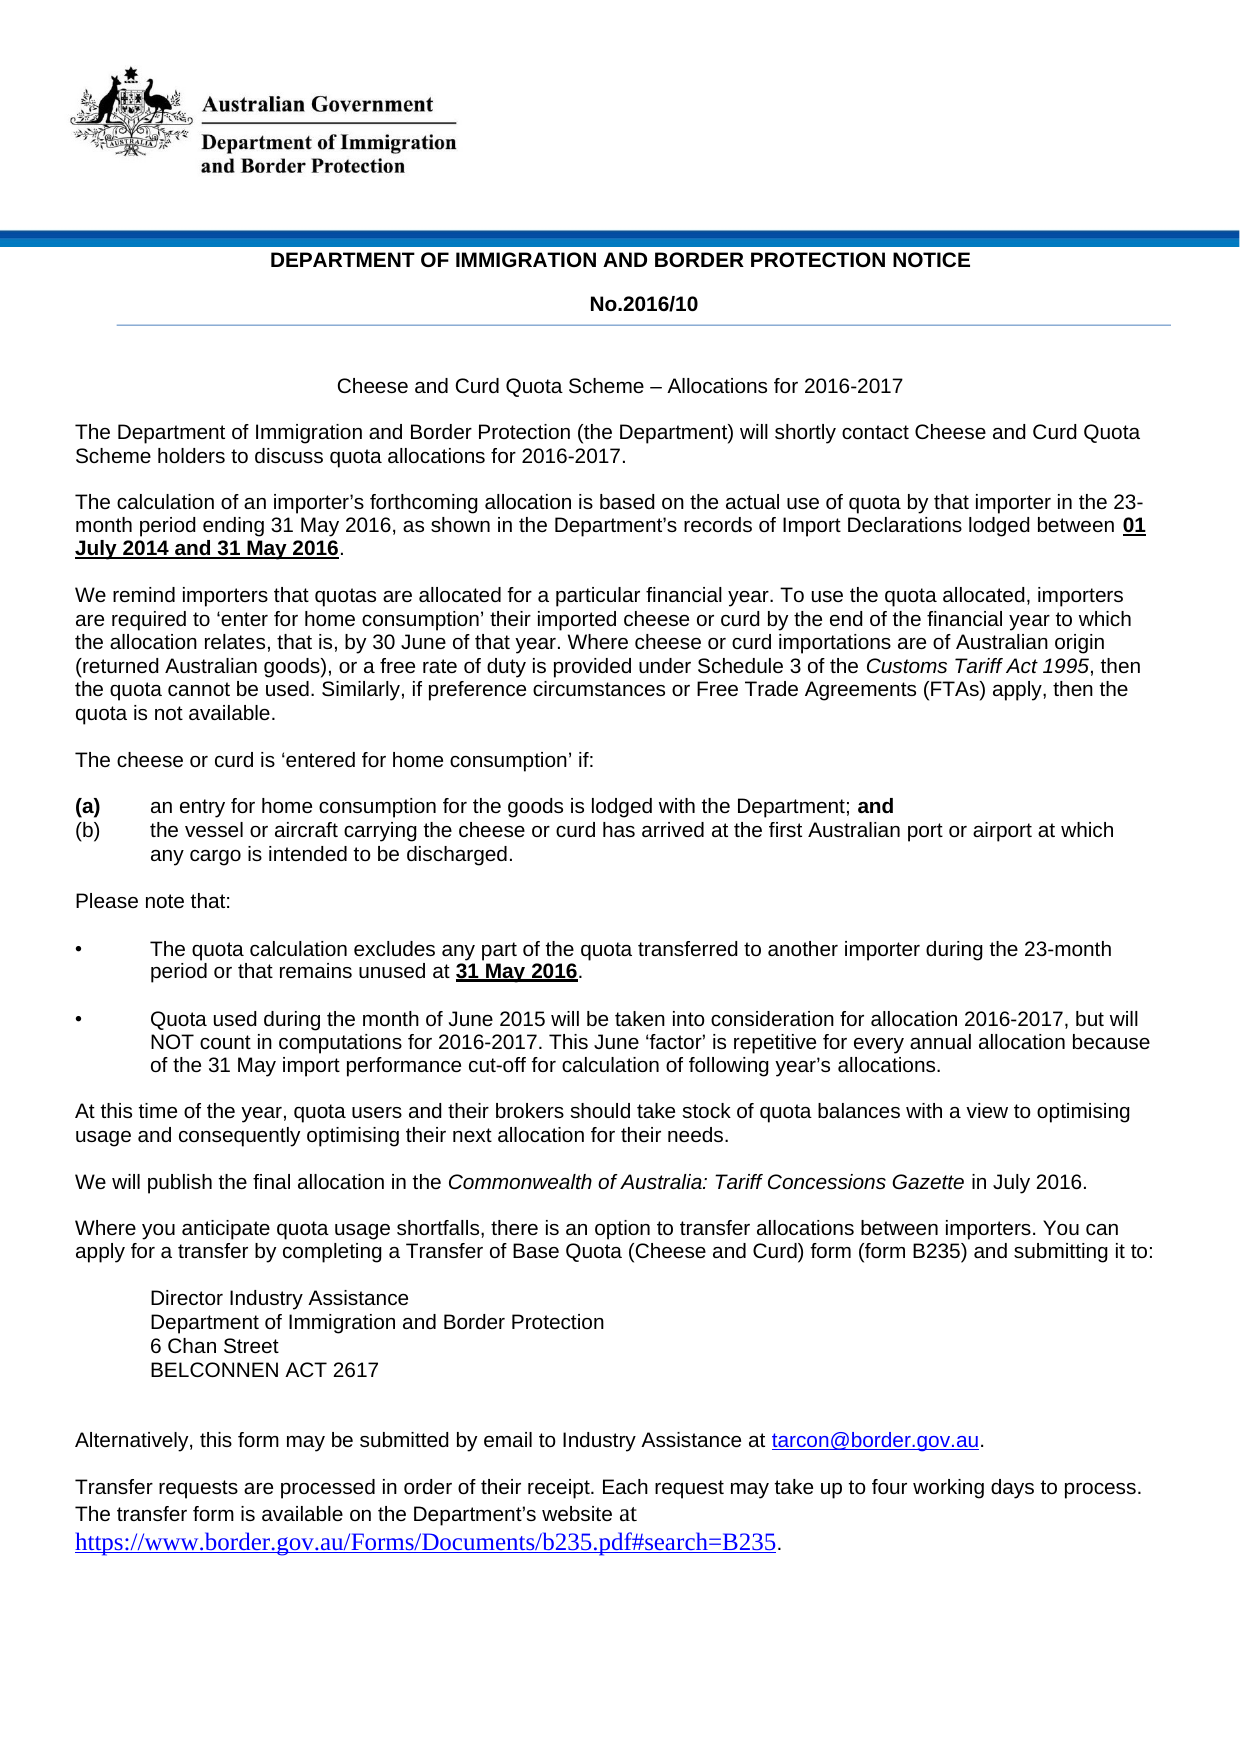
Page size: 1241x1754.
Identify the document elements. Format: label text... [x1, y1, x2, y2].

text Department of Immigration and Border Protection 6 Chan Street [150, 1311, 608, 1358]
text The cheese or curd is ‘entered for home consumption’ if: [75, 748, 1240, 772]
text We remind importers that quotas are allocated for a particular financial year. To use the quota allocated, importers are required to ‘enter for home consumption’ their imported cheese or curd by the end of the financial year to which the allocation relates, that is, by 30 June of that year. Where cheese or curd importations are of Australian origin (returned Australian goods), or a free rate of duty is provided under Schedule 3 of the Customs Tariff Act 1995, then the quota cannot be used. Similarly, if preference circumstances or Free Trade Agreements (FTAs) apply, then the quota is not available. [75, 584, 1144, 725]
list Quota used during the month of June 2015 will be taken into consideration for allocation 2016-2017, but will NOT count in computations for 2016-2017. This June ‘factor’ is repetitive for every annual allocation because of the 31 May import performance cut-off for calculation of following year’s allocations. [75, 1008, 1158, 1077]
text Director Industry Assistance [150, 1286, 1240, 1311]
text Transfer requests are processed in order of their receipt. Each request may take up to four working days to process. The transfer form is available on the Department’s website at https://www.border.gov.au/Forms/Documents/b235.pdf#search=B235. [75, 1475, 1158, 1555]
title DEPARTMENT OF IMMIGRATION AND BORDER PROTECTION NOTICE [267, 248, 973, 272]
text Alternatively, this form may be submitted by email to Industry Assistance at tarcon@border.gov.au. [75, 1428, 1240, 1452]
text BELCONNEN ACT 2617 [150, 1358, 1240, 1382]
text The calculation of an importer’s forthcoming allocation is based on the actual use of quota by that importer in the 23- month period ending 31 May 2016, as shown in the Department’s records of Import Declarations lodged between 01 July 2014 and 31 May 2016. [75, 492, 1146, 560]
title No.2016/10 [267, 292, 1020, 316]
list an entry for home consumption for the goods is lodged with the Department; and [75, 794, 1240, 819]
text At this time of the year, quota users and their brokers should take stock of quota balances with a view to optimising usage and consequently optimising their next allocation for their needs. [75, 1100, 1135, 1147]
picture [0, 65, 1240, 247]
text The Department of Immigration and Border Protection (the Department) will shortly contact Cheese and Curd Quota Scheme holders to discuss quota allocations for 2016-2017. [75, 421, 1142, 468]
text Cheese and Curd Quota Scheme – Allocations for 2016-2017 [267, 374, 973, 398]
list the vessel or aircraft carrying the cheese or curd has arrived at the first Australian port or airport at which any cargo is intended to be discharged. [75, 819, 1153, 866]
text We will publish the final allocation in the Commonwealth of Australia: Tariff Concessions Gazette in July 2016. [75, 1169, 1240, 1193]
text Please note that: [75, 889, 1240, 913]
list The quota calculation excludes any part of the quota transferred to another importer during the 23-month period or that remains unused at 31 May 2016. [75, 939, 1114, 982]
text Where you anticipate quota usage shortfalls, there is an option to transfer allocations between importers. You can apply for a transfer by completing a Transfer of Base Quota (Cheese and Curd) form (form B235) and submitting it to: [75, 1217, 1158, 1263]
